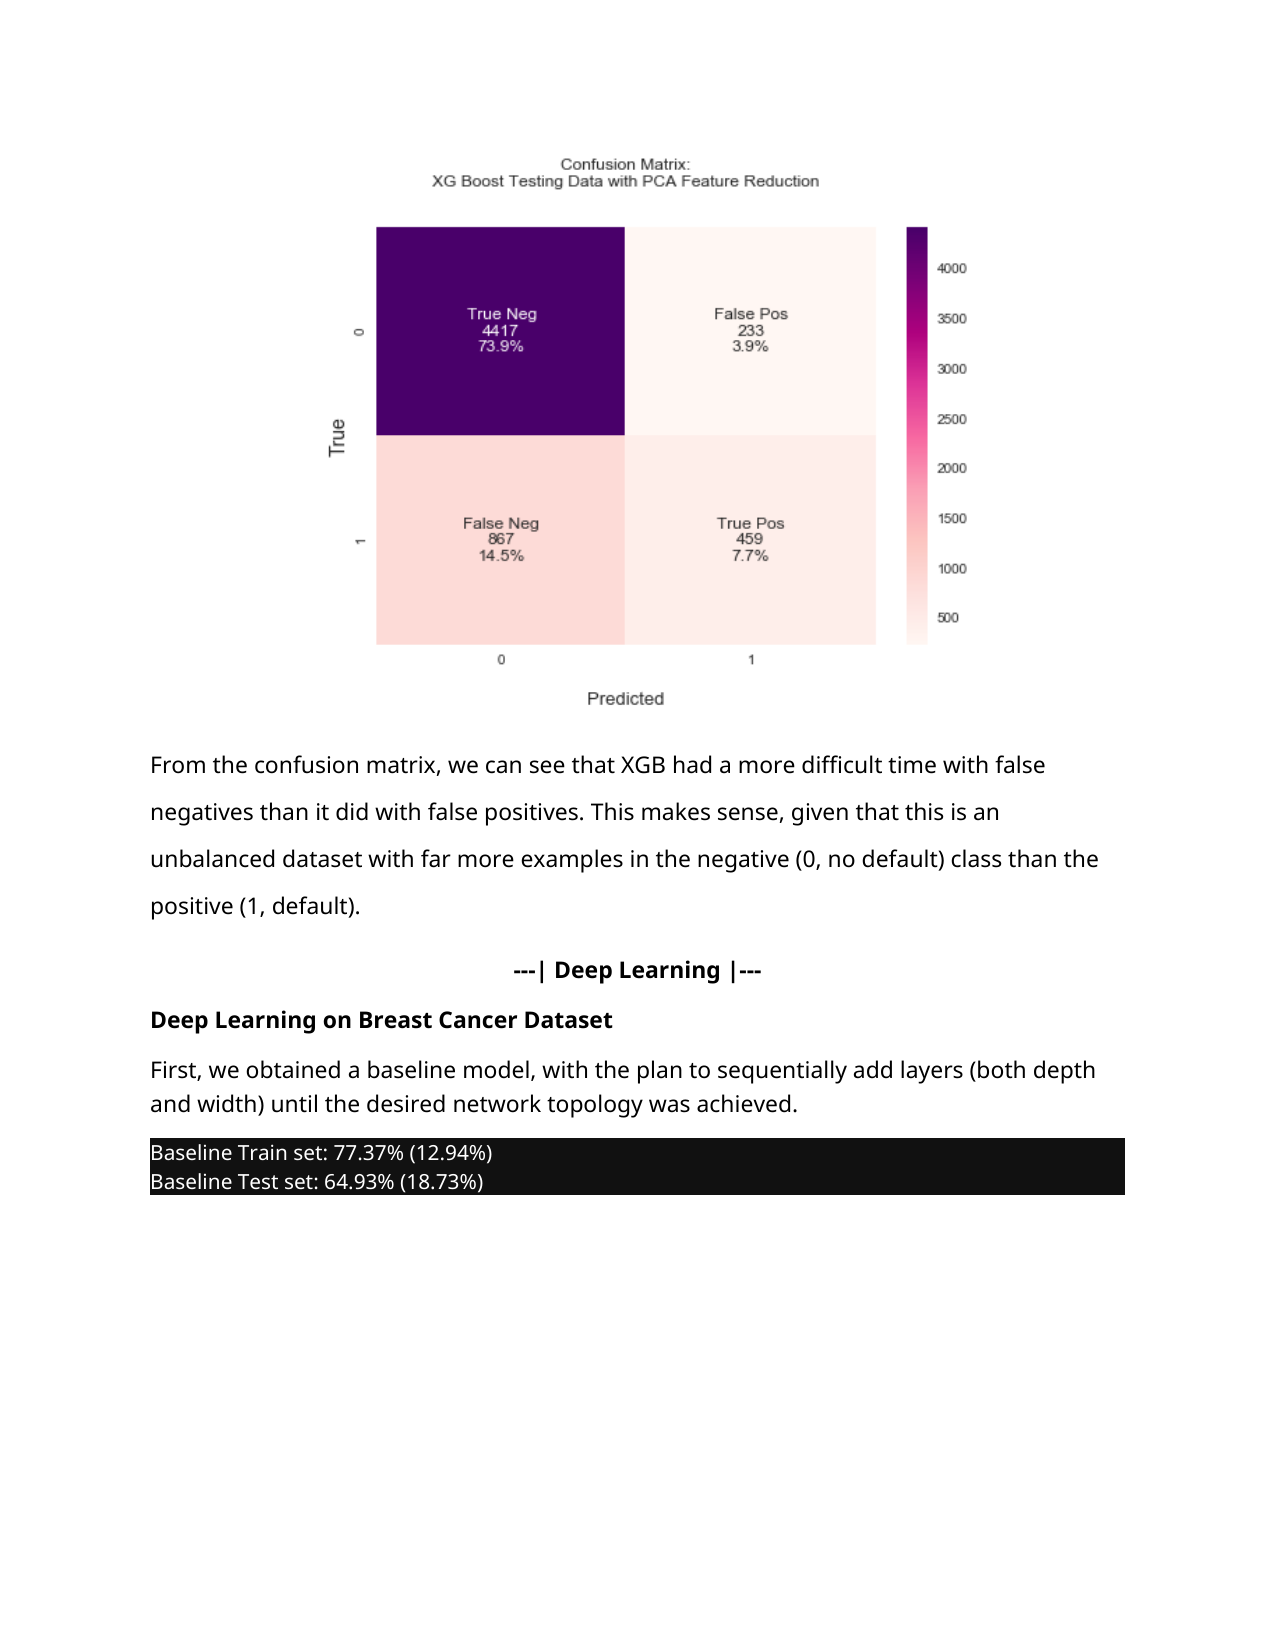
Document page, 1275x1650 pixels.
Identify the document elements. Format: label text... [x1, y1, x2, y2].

text Deep Learning on Breast Cancer Dataset [150, 1004, 1125, 1035]
text First, we obtained a baseline model, with the plan to sequentially add layers (both depth and width) until the desired network topology was achieved. [150, 1054, 1125, 1119]
text ---| Deep Learning |--- [150, 953, 1125, 985]
picture [297, 150, 978, 719]
text Baseline Train set: 77.37% (12.94%) [150, 1138, 1125, 1167]
text Baseline Test set: 64.93% (18.73%) [150, 1167, 1125, 1195]
text From the confusion matrix, we can see that XGB had a more difficult time with false negatives than it did with false positives. This makes sense, given that this is an unbalanced dataset with far more examples in the negative (0, no default) class than the positive (1, default). [150, 749, 1125, 921]
